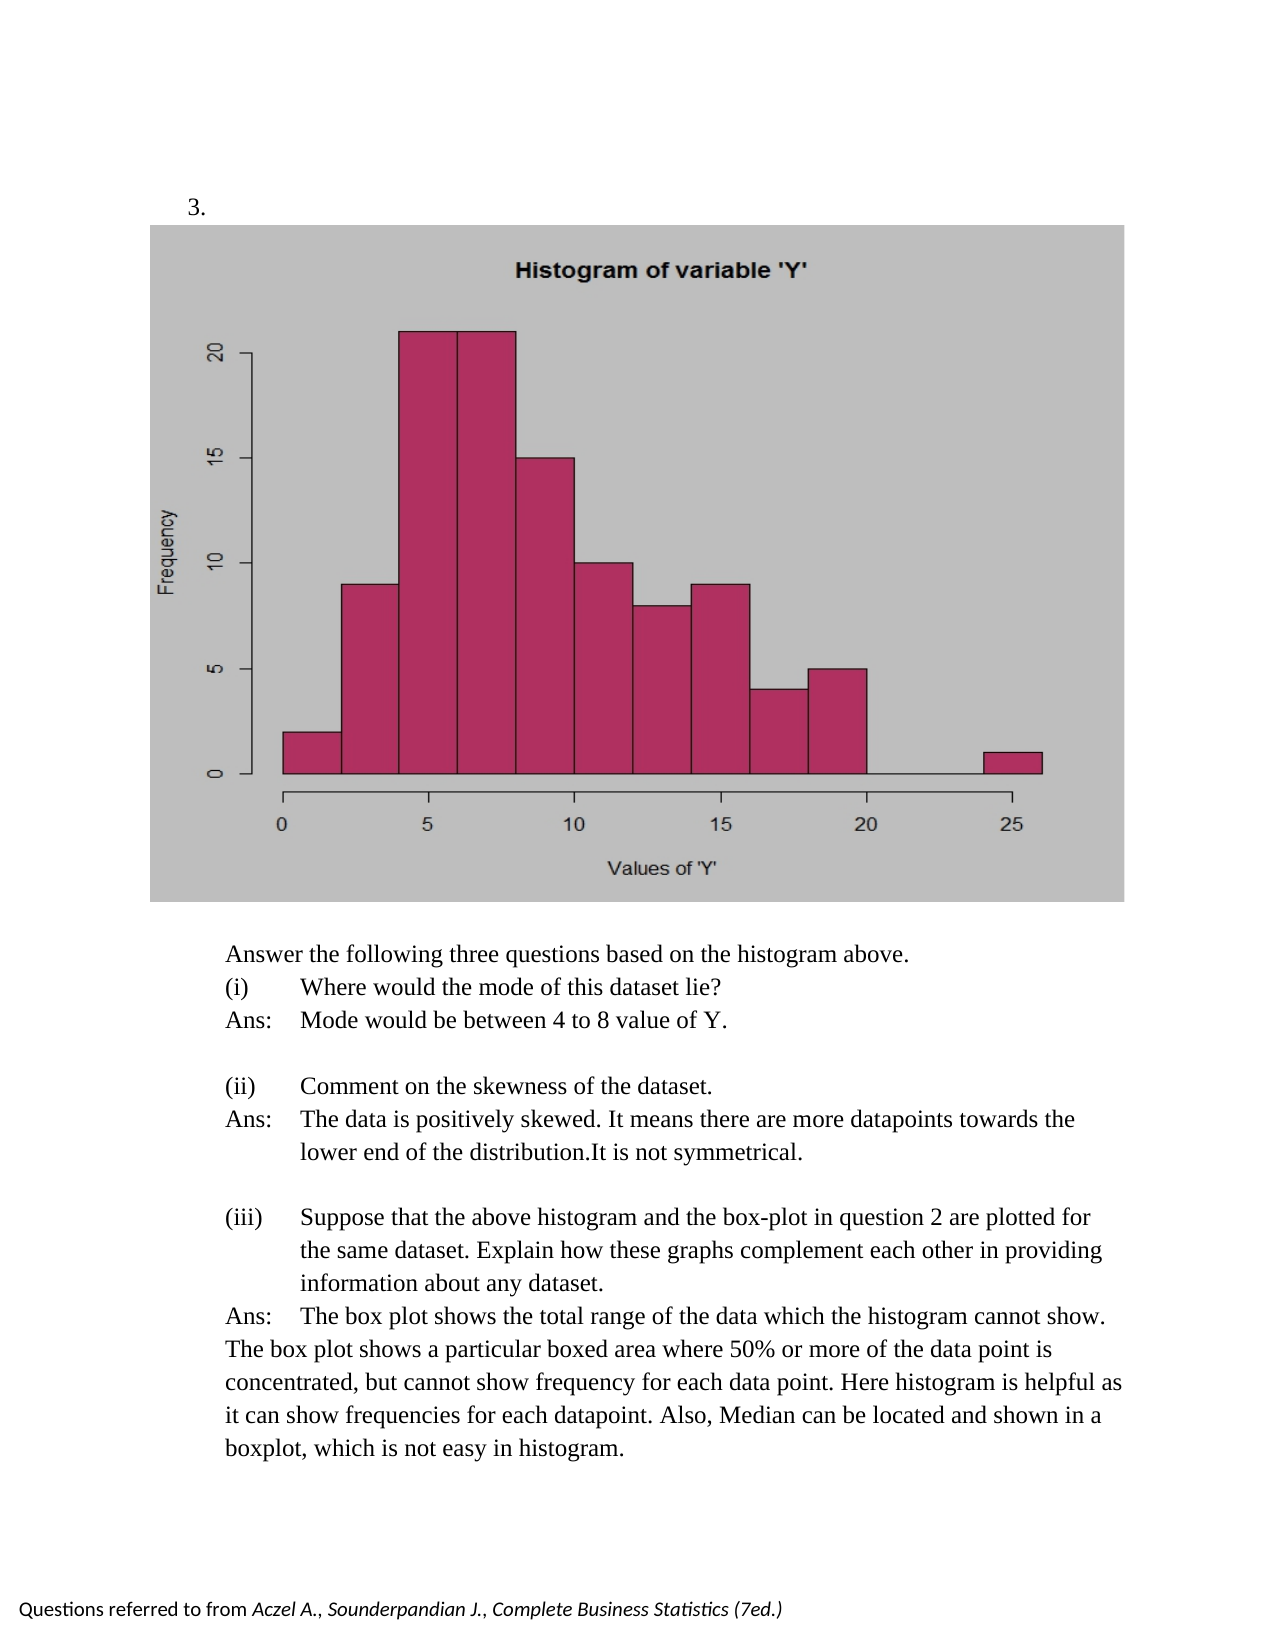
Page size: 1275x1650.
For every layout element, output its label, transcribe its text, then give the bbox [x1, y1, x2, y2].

picture [150, 225, 1125, 902]
text Ans: Mode would be between 4 to 8 value of Y. [225, 1005, 1125, 1033]
text Ans: The data is positively skewed. It means there are more datapoints towards the lower end of the distribution.It is not symmetrical. [225, 1104, 1125, 1166]
list Where would the mode of this dataset lie? [225, 972, 1125, 1001]
list Answer the following three questions based on the histogram above. [225, 939, 1125, 967]
list Suppose that the above histogram and the box-plot in question 2 are plotted for the same dataset. Explain how these graphs complement each other in providing information about any dataset. [225, 1202, 1125, 1297]
list Comment on the skewness of the dataset. [225, 1071, 1125, 1099]
text Ans: The box plot shows the total range of the data which the histogram cannot show. The box plot shows a particular boxed area where 50% or more of the data point is concentrated, but cannot show frequency for each data point. Here histogram is helpful as it can show frequencies for each datapoint. Also, Median can be located and shown in a boxplot, which is not easy in histogram. [225, 1301, 1125, 1462]
